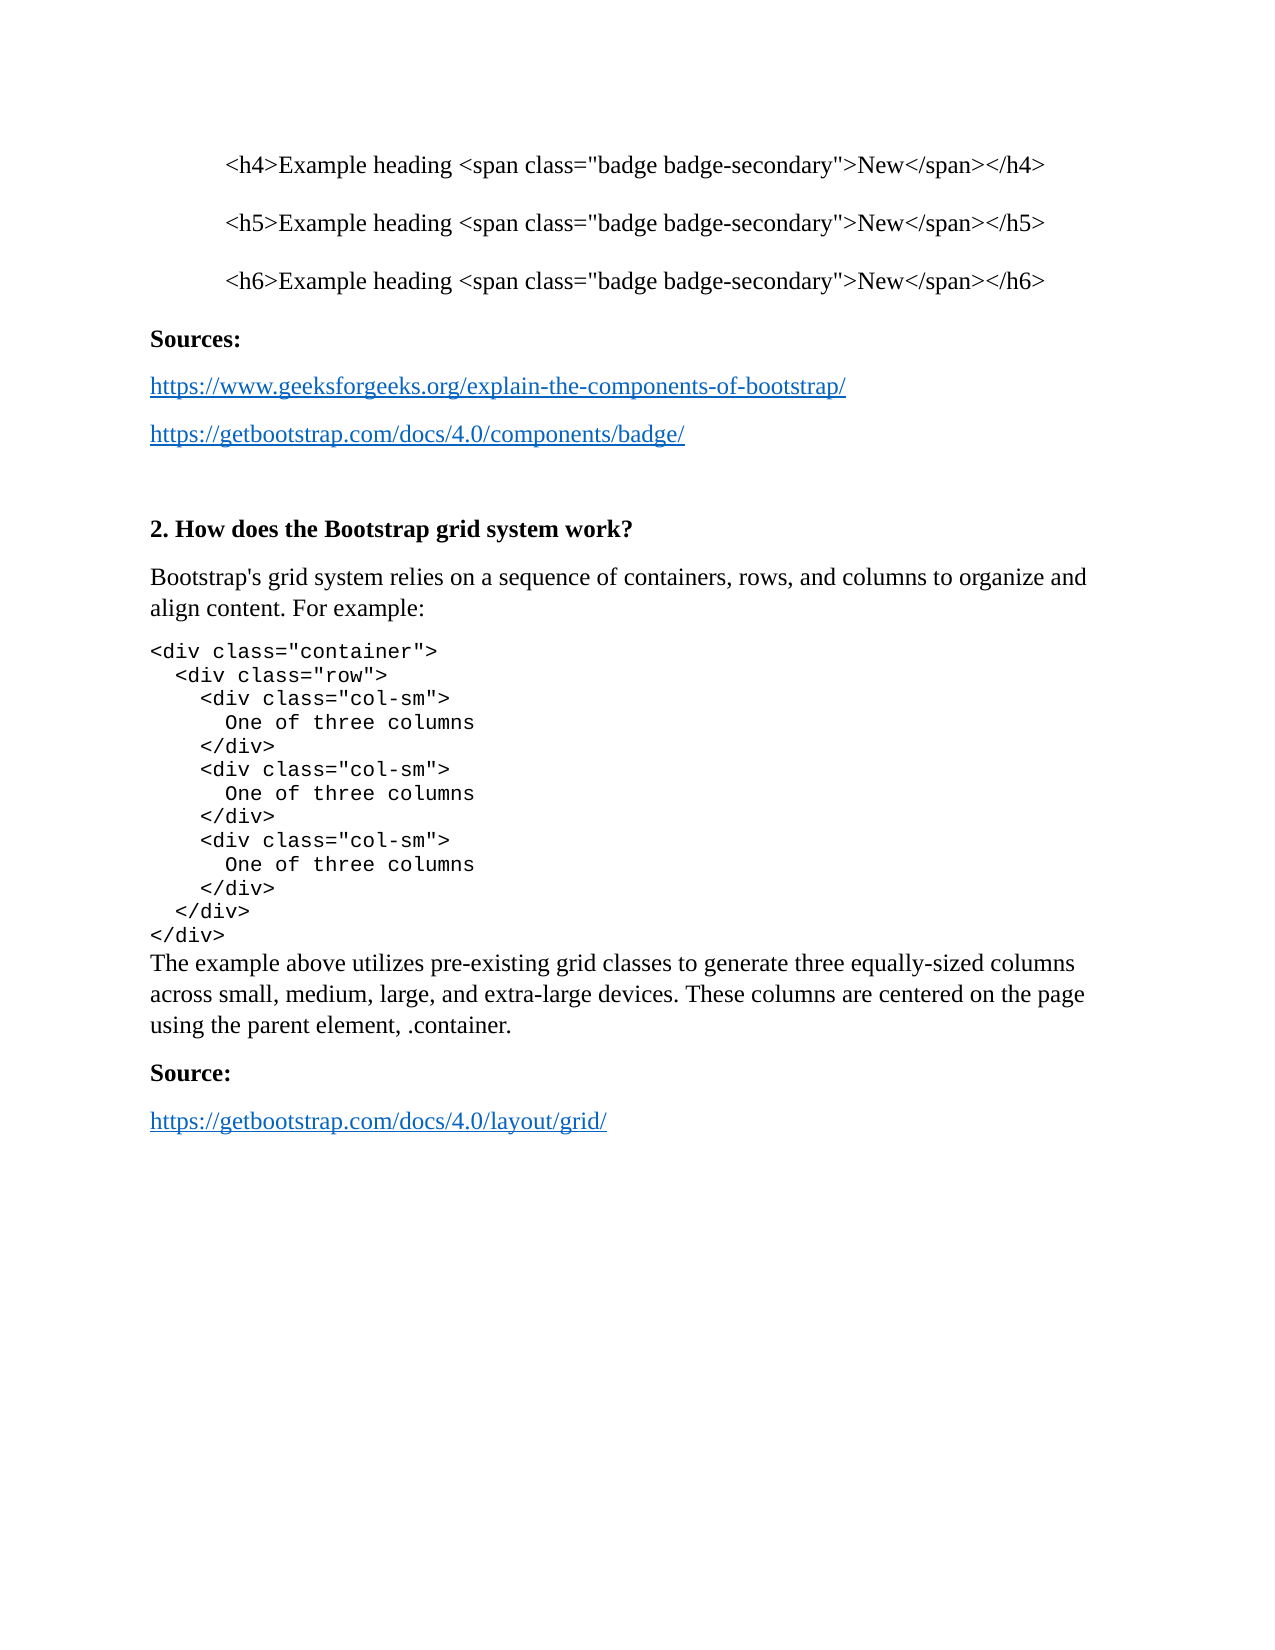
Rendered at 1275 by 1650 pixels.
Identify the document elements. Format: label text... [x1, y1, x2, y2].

text <h6>Example heading <span class="badge badge-secondary">New</span></h6> [225, 266, 1125, 294]
text One of three columns [150, 783, 1125, 807]
text </div> [150, 925, 1125, 948]
text Source: [150, 1058, 1125, 1087]
text </div> [150, 807, 1125, 830]
text </div> [150, 901, 1125, 925]
text Sources: [150, 324, 1125, 352]
text https://getbootstrap.com/docs/4.0/components/badge/ [150, 419, 1125, 448]
text 2. How does the Bootstrap grid system work? [150, 514, 1125, 543]
text One of three columns [150, 854, 1125, 877]
text <div class="col-sm"> [150, 830, 1125, 854]
text </div> [150, 736, 1125, 759]
text <div class="col-sm"> [150, 688, 1125, 712]
text https://getbootstrap.com/docs/4.0/layout/grid/ [150, 1106, 1125, 1135]
text Bootstrap's grid system relies on a sequence of containers, rows, and columns to organize and align content. For example: [150, 562, 1125, 622]
text The example above utilizes pre-existing grid classes to generate three equally-sized columns across small, medium, large, and extra-large devices. These columns are centered on the page using the parent element, .container. [150, 948, 1125, 1039]
text <div class="container"> [150, 641, 1125, 665]
text <div class="row"> [150, 665, 1125, 688]
text One of three columns [150, 712, 1125, 736]
text <h4>Example heading <span class="badge badge-secondary">New</span></h4> [225, 150, 1125, 179]
text https://www.geeksforgeeks.org/explain-the-components-of-bootstrap/ [150, 371, 1125, 400]
text <div class="col-sm"> [150, 759, 1125, 783]
text </div> [150, 877, 1125, 901]
text <h5>Example heading <span class="badge badge-secondary">New</span></h5> [225, 208, 1125, 237]
